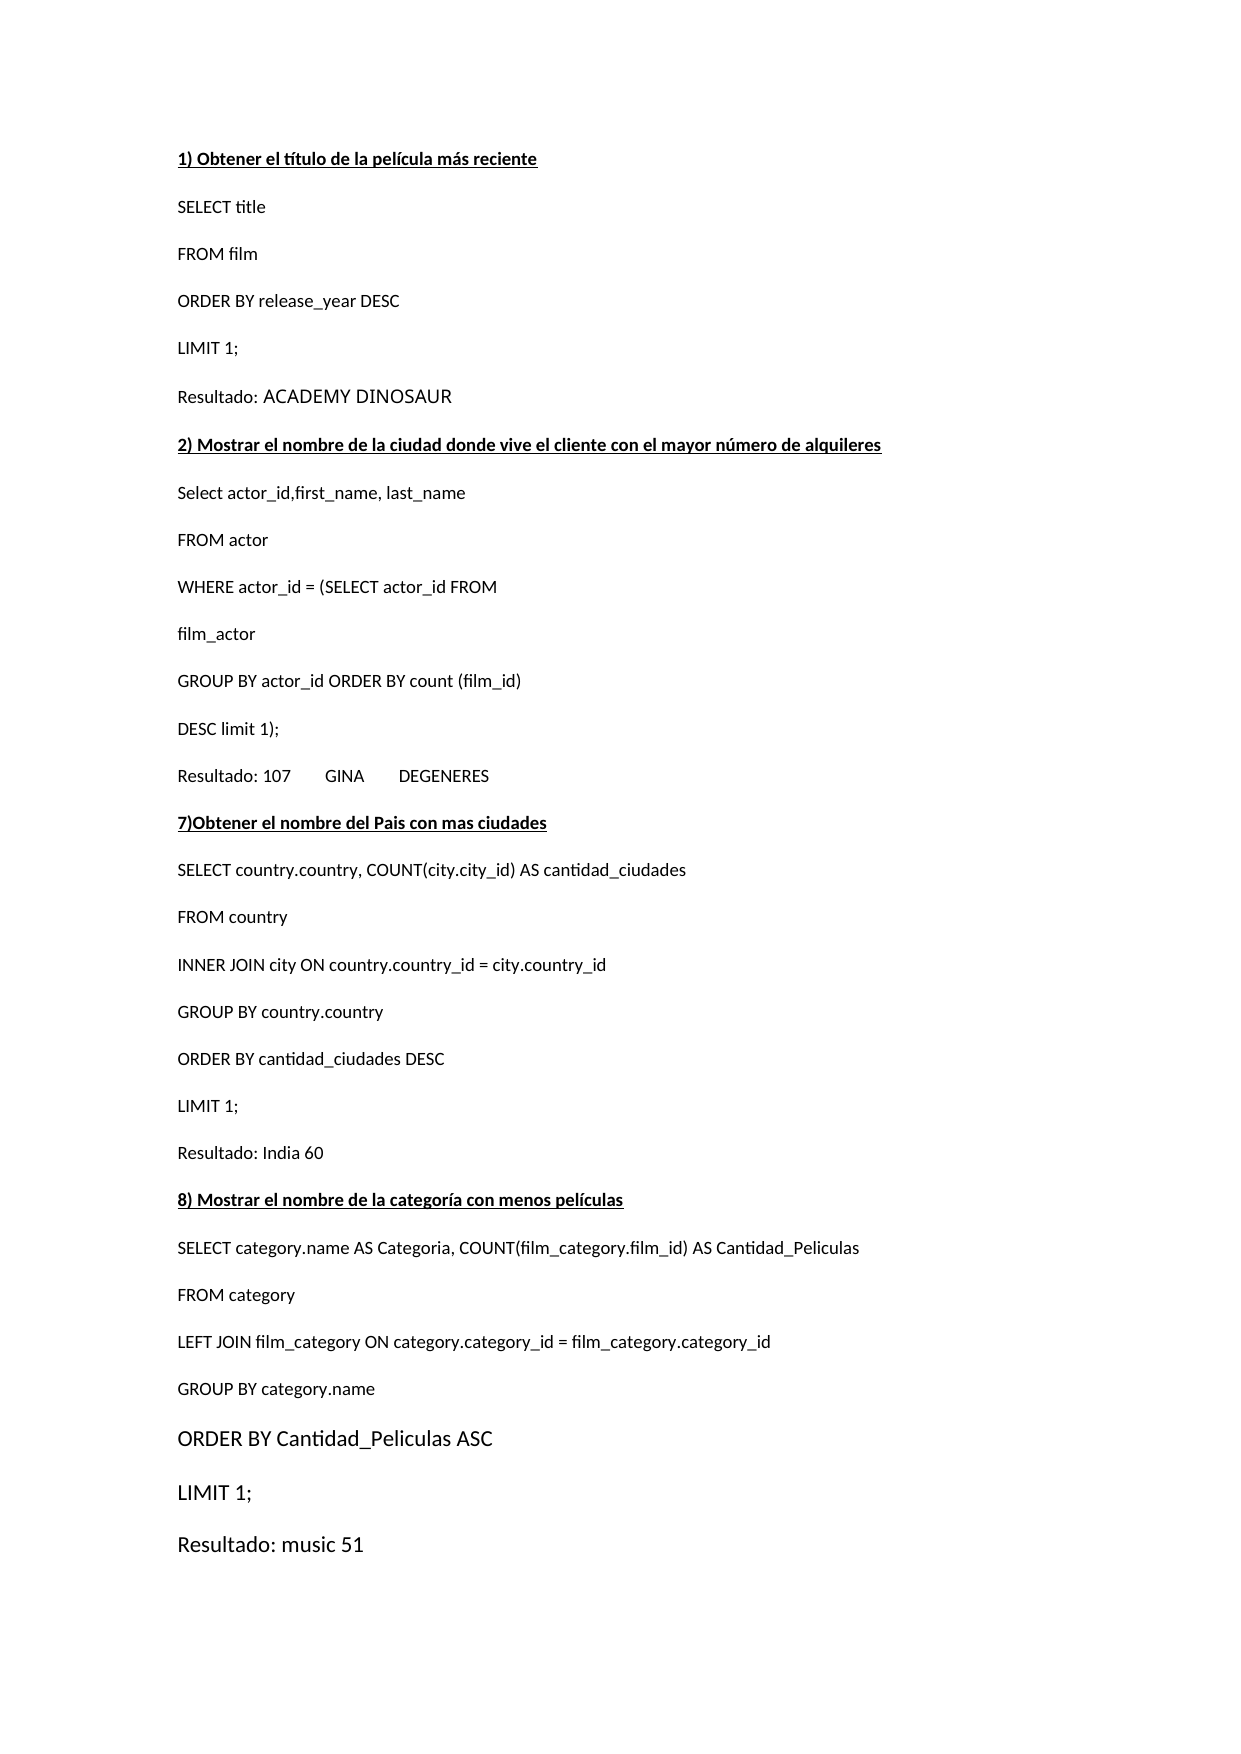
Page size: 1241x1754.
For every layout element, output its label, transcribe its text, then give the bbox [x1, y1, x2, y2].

text 2) Mostrar el nombre de la ciudad donde vive el cliente con el mayor número de alquileres [177, 434, 1063, 457]
text Resultado: India 60 [177, 1141, 1063, 1164]
text Resultado: music 51 [177, 1531, 1063, 1559]
text 8) Mostrar el nombre de la categoría con menos películas [177, 1189, 1063, 1212]
text FROM actor [177, 528, 1063, 551]
text WHERE actor_id = (SELECT actor_id FROM [177, 575, 1063, 598]
text ORDER BY cantidad_ciudades DESC [177, 1047, 1063, 1070]
text LIMIT 1; [177, 1094, 1063, 1117]
text GROUP BY category.name [177, 1377, 1063, 1400]
text ORDER BY Cantidad_Peliculas ASC [177, 1424, 1063, 1453]
text SELECT country.country, COUNT(city.city_id) AS cantidad_ciudades [177, 858, 1063, 881]
text FROM country [177, 906, 1063, 928]
text 7)Obtener el nombre del Pais con mas ciudades [177, 811, 1063, 834]
text film_actor [177, 622, 1063, 645]
text LIMIT 1; [177, 1478, 1063, 1506]
text LIMIT 1; [177, 336, 1063, 359]
text INNER JOIN city ON country.country_id = city.country_id [177, 953, 1063, 976]
text Select actor_id,first_name, last_name [177, 481, 1063, 504]
text ORDER BY release_year DESC [177, 289, 1063, 312]
text FROM film [177, 242, 1063, 265]
text GROUP BY actor_id ORDER BY count (film_id) [177, 669, 1063, 692]
text DESC limit 1); [177, 717, 1063, 740]
text LEFT JOIN film_category ON category.category_id = film_category.category_id [177, 1330, 1063, 1353]
text Resultado: ACADEMY DINOSAUR [177, 383, 1063, 409]
text SELECT category.name AS Categoria, COUNT(film_category.film_id) AS Cantidad_Peliculas [177, 1236, 1063, 1259]
text 1) Obtener el título de la película más reciente [177, 148, 1063, 171]
text GROUP BY country.country [177, 1000, 1063, 1023]
text SELECT title [177, 195, 1063, 218]
text Resultado: 107 GINA DEGENERES [177, 764, 1063, 787]
text FROM category [177, 1283, 1063, 1306]
